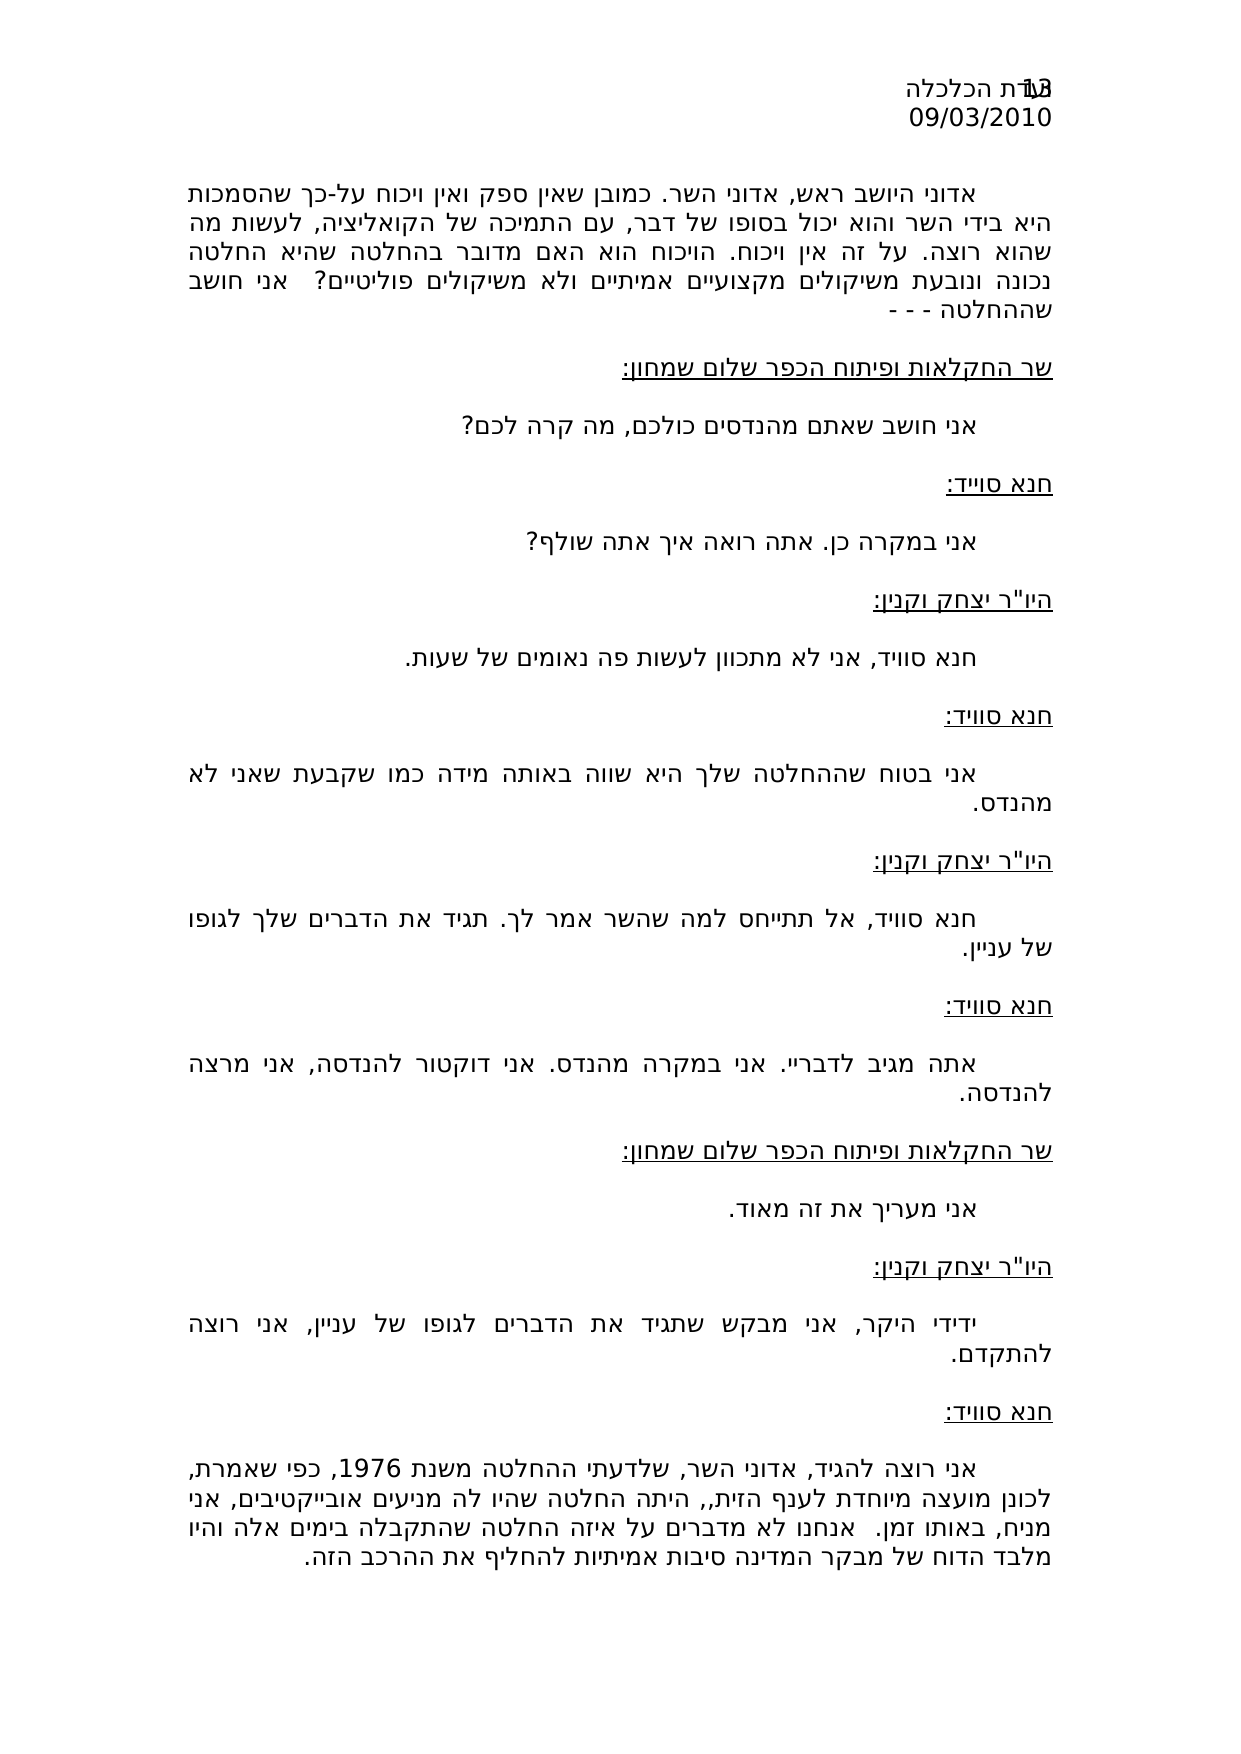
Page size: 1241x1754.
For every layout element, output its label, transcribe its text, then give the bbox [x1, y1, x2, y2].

text אתה מגיב לדבריי. אני במקרה מהנדס. אני דוקטור להנדסה, אני מרצה להנדסה. [187, 1049, 1053, 1107]
text אדוני היושב ראש, אדוני השר. כמובן שאין ספק ואין ויכוח על-כך שהסמכות היא בידי השר והוא יכול בסופו של דבר, עם התמיכה של הקואליציה, לעשות מה שהוא רוצה. על זה אין ויכוח. הויכוח הוא האם מדובר בהחלטה שהיא החלטה נכונה ונובעת משיקולים מקצועיים אמיתיים ולא משיקולים פוליטיים? אני חושב שההחלטה - - - [187, 179, 1053, 324]
text חנא סוייד: [187, 469, 1053, 498]
text חנא סוויד, אל תתייחס למה שהשר אמר לך. תגיד את הדברים שלך לגופו של עניין. [187, 904, 1053, 962]
text אני בטוח שההחלטה שלך היא שווה באותה מידה כמו שקבעת שאני לא מהנדס. [187, 759, 1053, 817]
text היו"ר יצחק וקנין: [187, 1252, 1053, 1281]
text חנא סוויד: [187, 991, 1053, 1020]
text היו"ר יצחק וקנין: [187, 585, 1053, 614]
text חנא סוויד: [187, 1397, 1053, 1426]
text ידידי היקר, אני מבקש שתגיד את הדברים לגופו של עניין, אני רוצה להתקדם. [187, 1309, 1053, 1368]
text אני מעריך את זה מאוד. [187, 1194, 1053, 1223]
text חנא סוויד: [187, 701, 1053, 730]
text אני חושב שאתם מהנדסים כולכם, מה קרה לכם? [187, 411, 1053, 440]
text אני רוצה להגיד, אדוני השר, שלדעתי ההחלטה משנת 1976, כפי שאמרת, לכונן מועצה מיוחדת לענף הזית,, היתה החלטה שהיו לה מניעים אובייקטיבים, אני מניח, באותו זמן. אנחנו לא מדברים על איזה החלטה שהתקבלה בימים אלה והיו מלבד הדוח של מבקר המדינה סיבות אמיתיות להחליף את ההרכב הזה. [187, 1454, 1053, 1571]
text שר החקלאות ופיתוח הכפר שלום שמחון: [187, 353, 1053, 382]
text שר החקלאות ופיתוח הכפר שלום שמחון: [187, 1136, 1053, 1165]
text אני במקרה כן. אתה רואה איך אתה שולף? [187, 527, 1053, 556]
text היו"ר יצחק וקנין: [187, 846, 1053, 875]
text חנא סוויד, אני לא מתכוון לעשות פה נאומים של שעות. [187, 643, 1053, 672]
